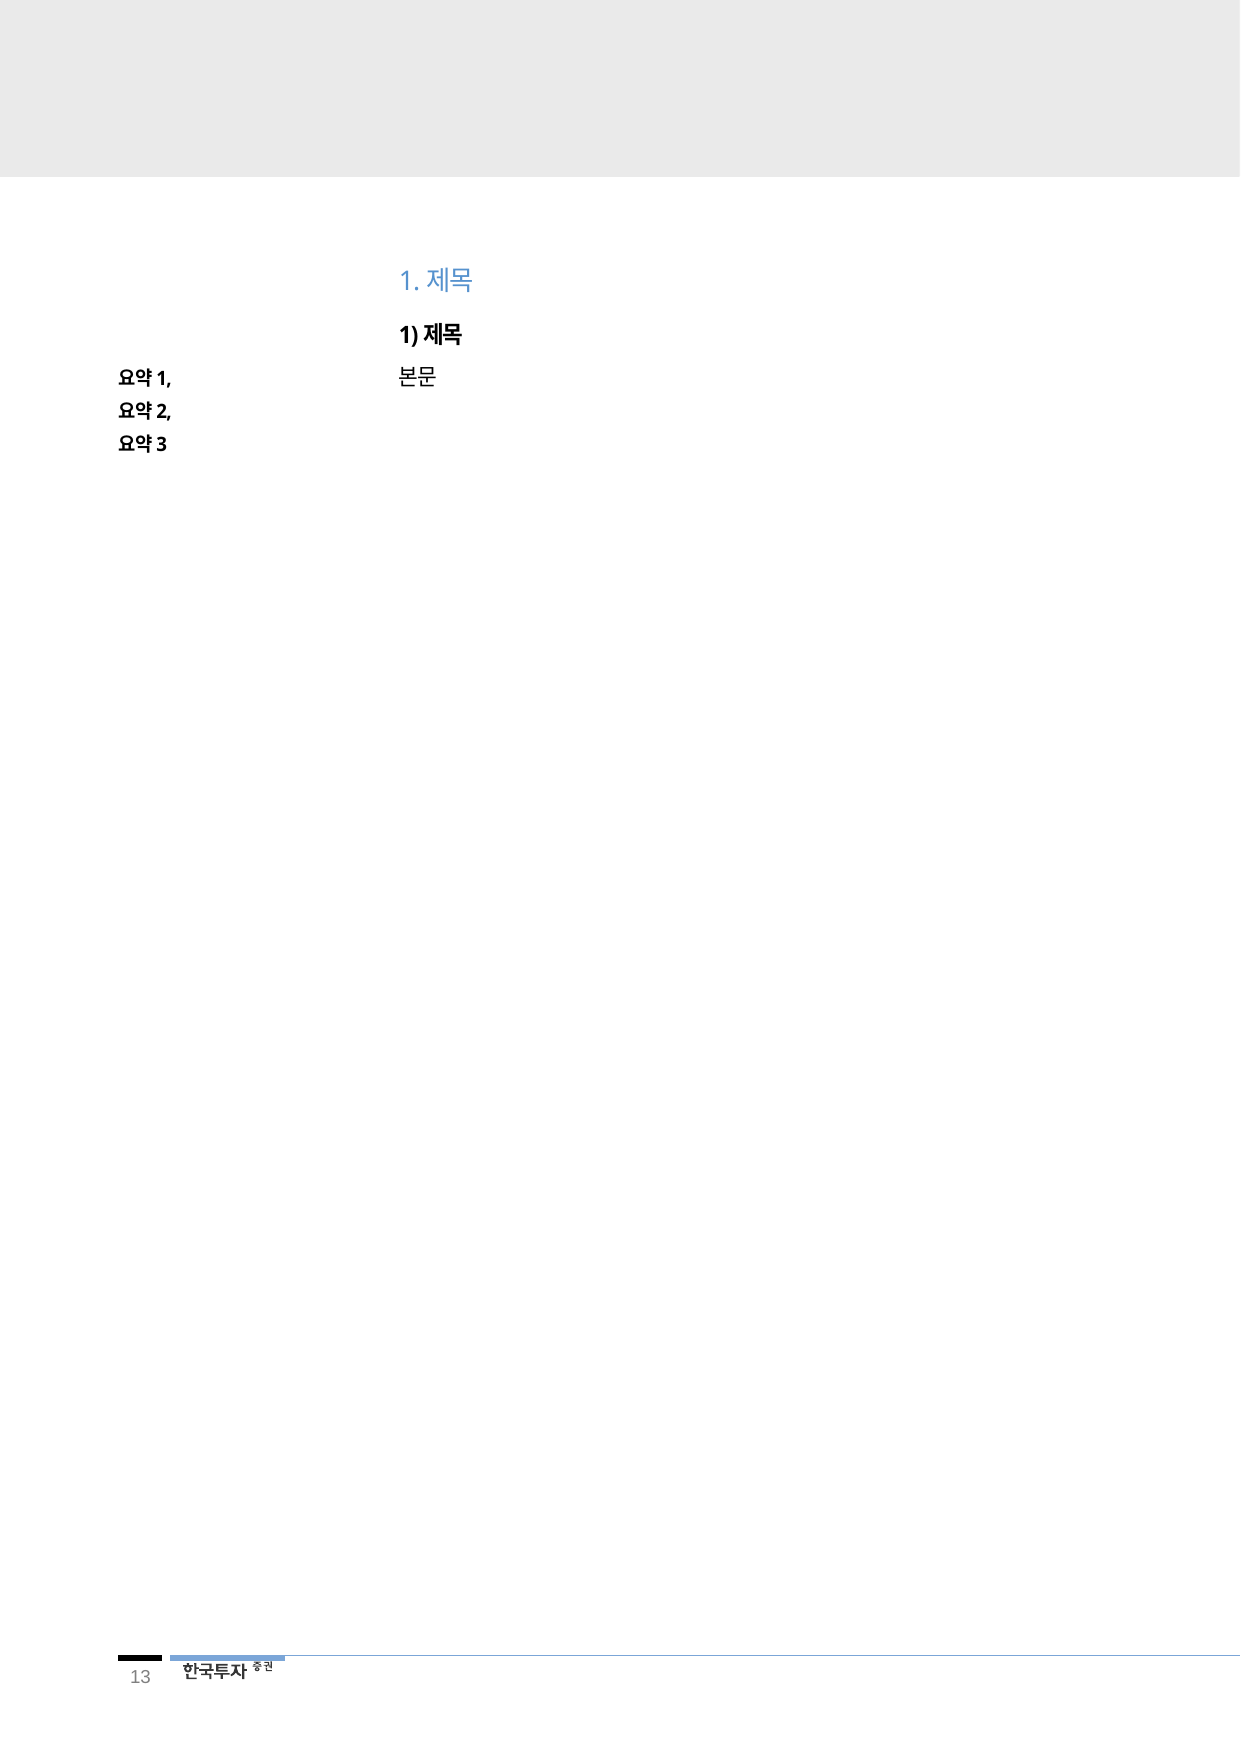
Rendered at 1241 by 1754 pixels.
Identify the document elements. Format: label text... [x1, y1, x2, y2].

text 본문 [399, 358, 1122, 392]
text 1) 제목 [399, 315, 1122, 350]
text 요약3 [118, 425, 348, 458]
text 1. 제목 [399, 259, 1122, 299]
text 요약2, [118, 392, 348, 425]
text 요약1, [118, 358, 348, 392]
